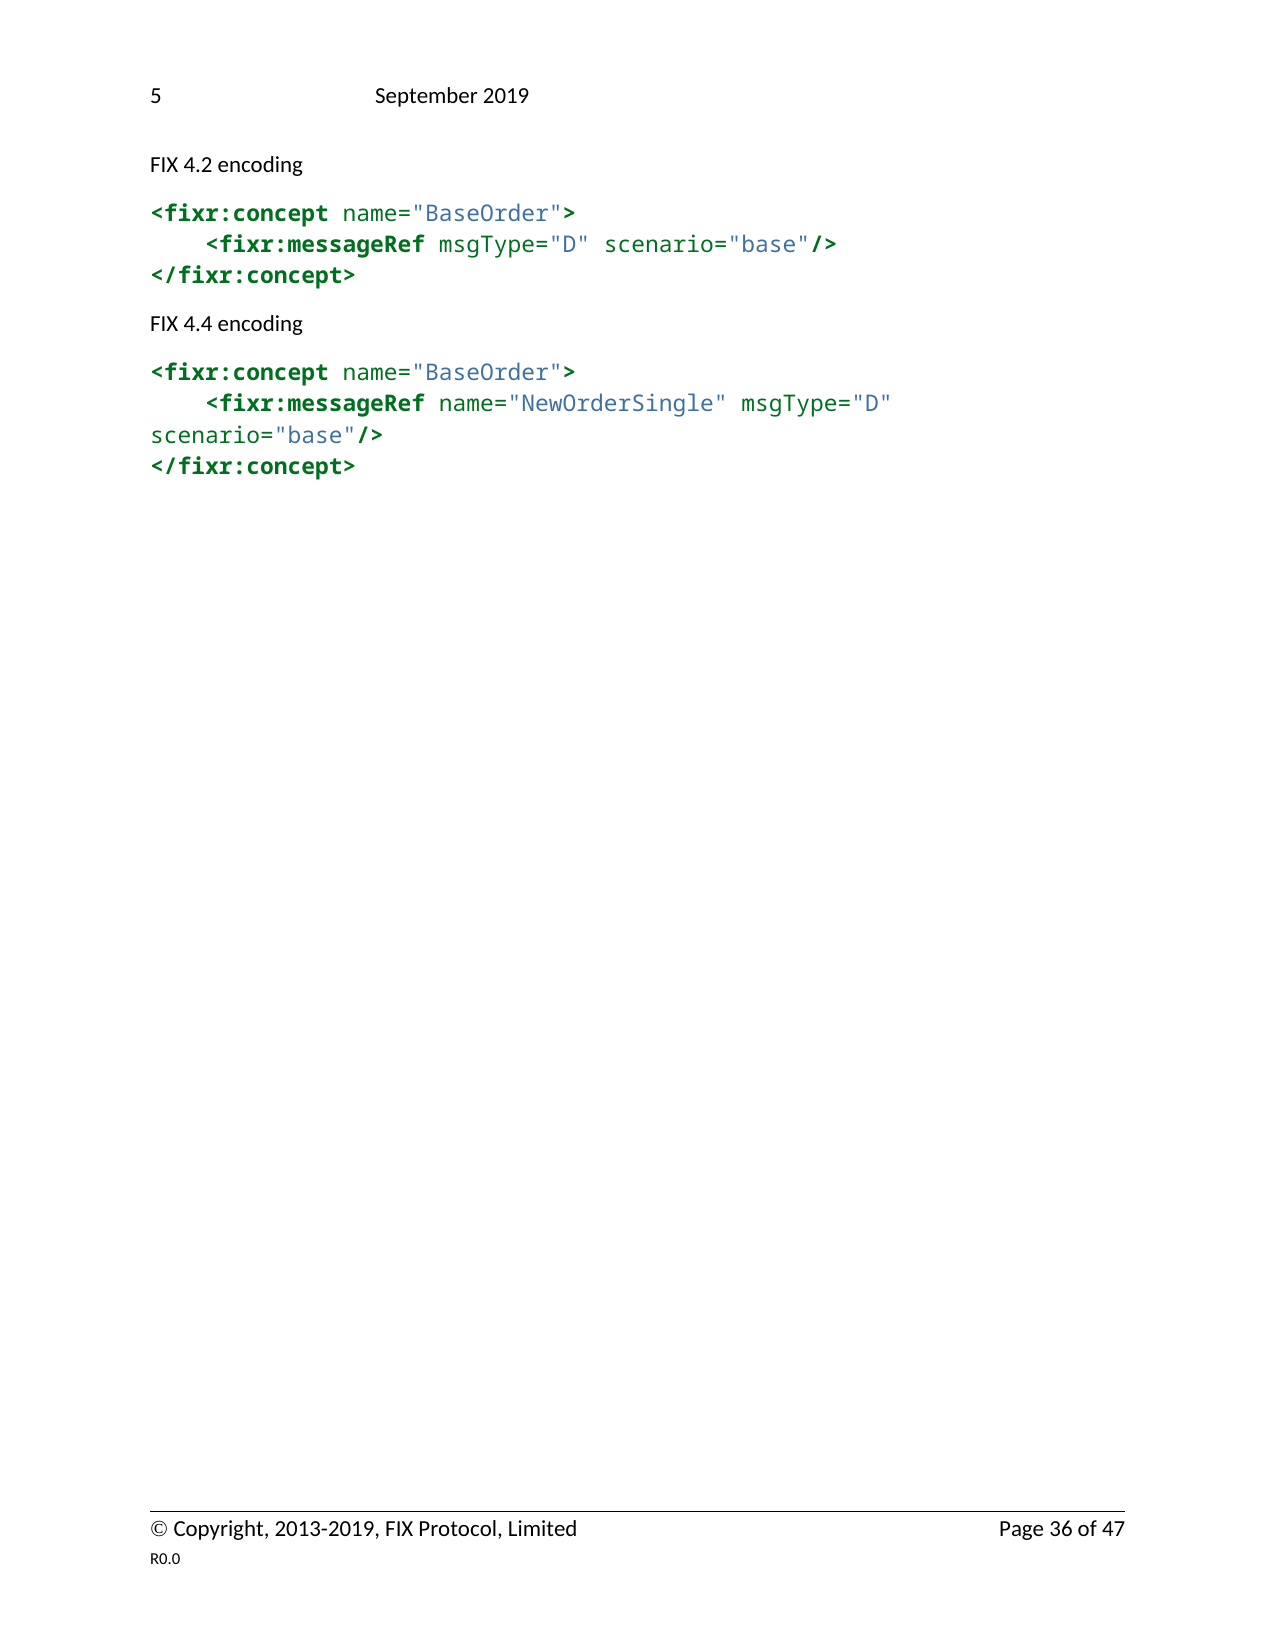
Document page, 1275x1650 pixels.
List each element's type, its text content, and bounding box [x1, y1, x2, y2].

text <fixr:concept name="BaseOrder"> <fixr:messageRef name="NewOrderSingle" msgType="D" scenario="base"/> </fixr:concept> [150, 356, 1125, 481]
text <fixr:concept name="BaseOrder"> <fixr:messageRef msgType="D" scenario="base"/> </fixr:concept> [150, 197, 1125, 291]
text FIX 4.2 encoding [150, 150, 1125, 178]
text FIX 4.4 encoding [150, 309, 1125, 337]
